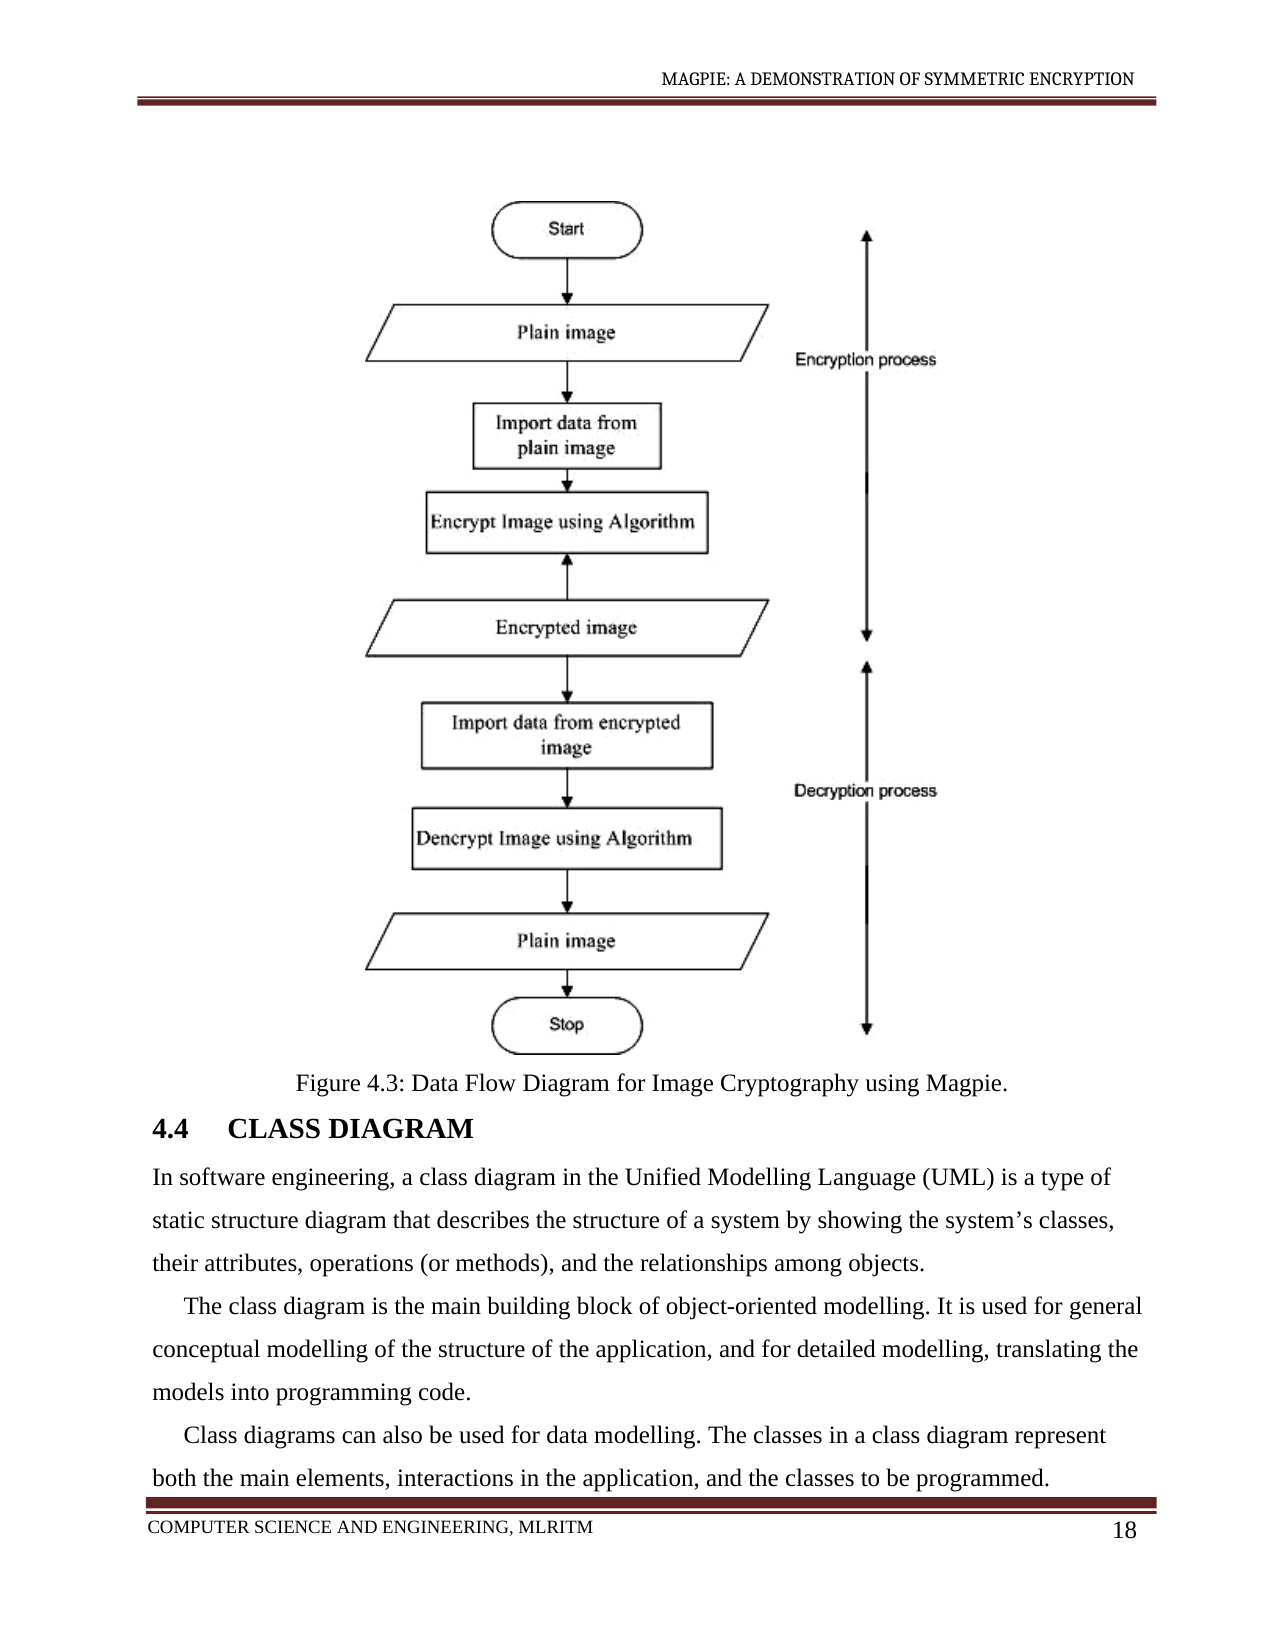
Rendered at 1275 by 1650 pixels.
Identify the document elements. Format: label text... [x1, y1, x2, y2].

picture [365, 201, 939, 1055]
text In software engineering, a class diagram in the Unified Modelling Language (UML) is a type of static structure diagram that describes the structure of a system by showing the system’s classes, their attributes, operations (or methods), and the relationships among objects. [152, 1162, 1152, 1277]
text The class diagram is the main building block of object-oriented modelling. It is used for general conceptual modelling of the structure of the application, and for detailed modelling, translating the models into programming code. [152, 1291, 1152, 1406]
text 4.4 CLASS DIAGRAM [152, 1111, 1152, 1145]
text Class diagrams can also be used for data modelling. The classes in a class diagram represent both the main elements, interactions in the application, and the classes to be programmed. [152, 1420, 1152, 1492]
text Figure 4.3: Data Flow Diagram for Image Cryptography using Magpie. [152, 1068, 1152, 1097]
